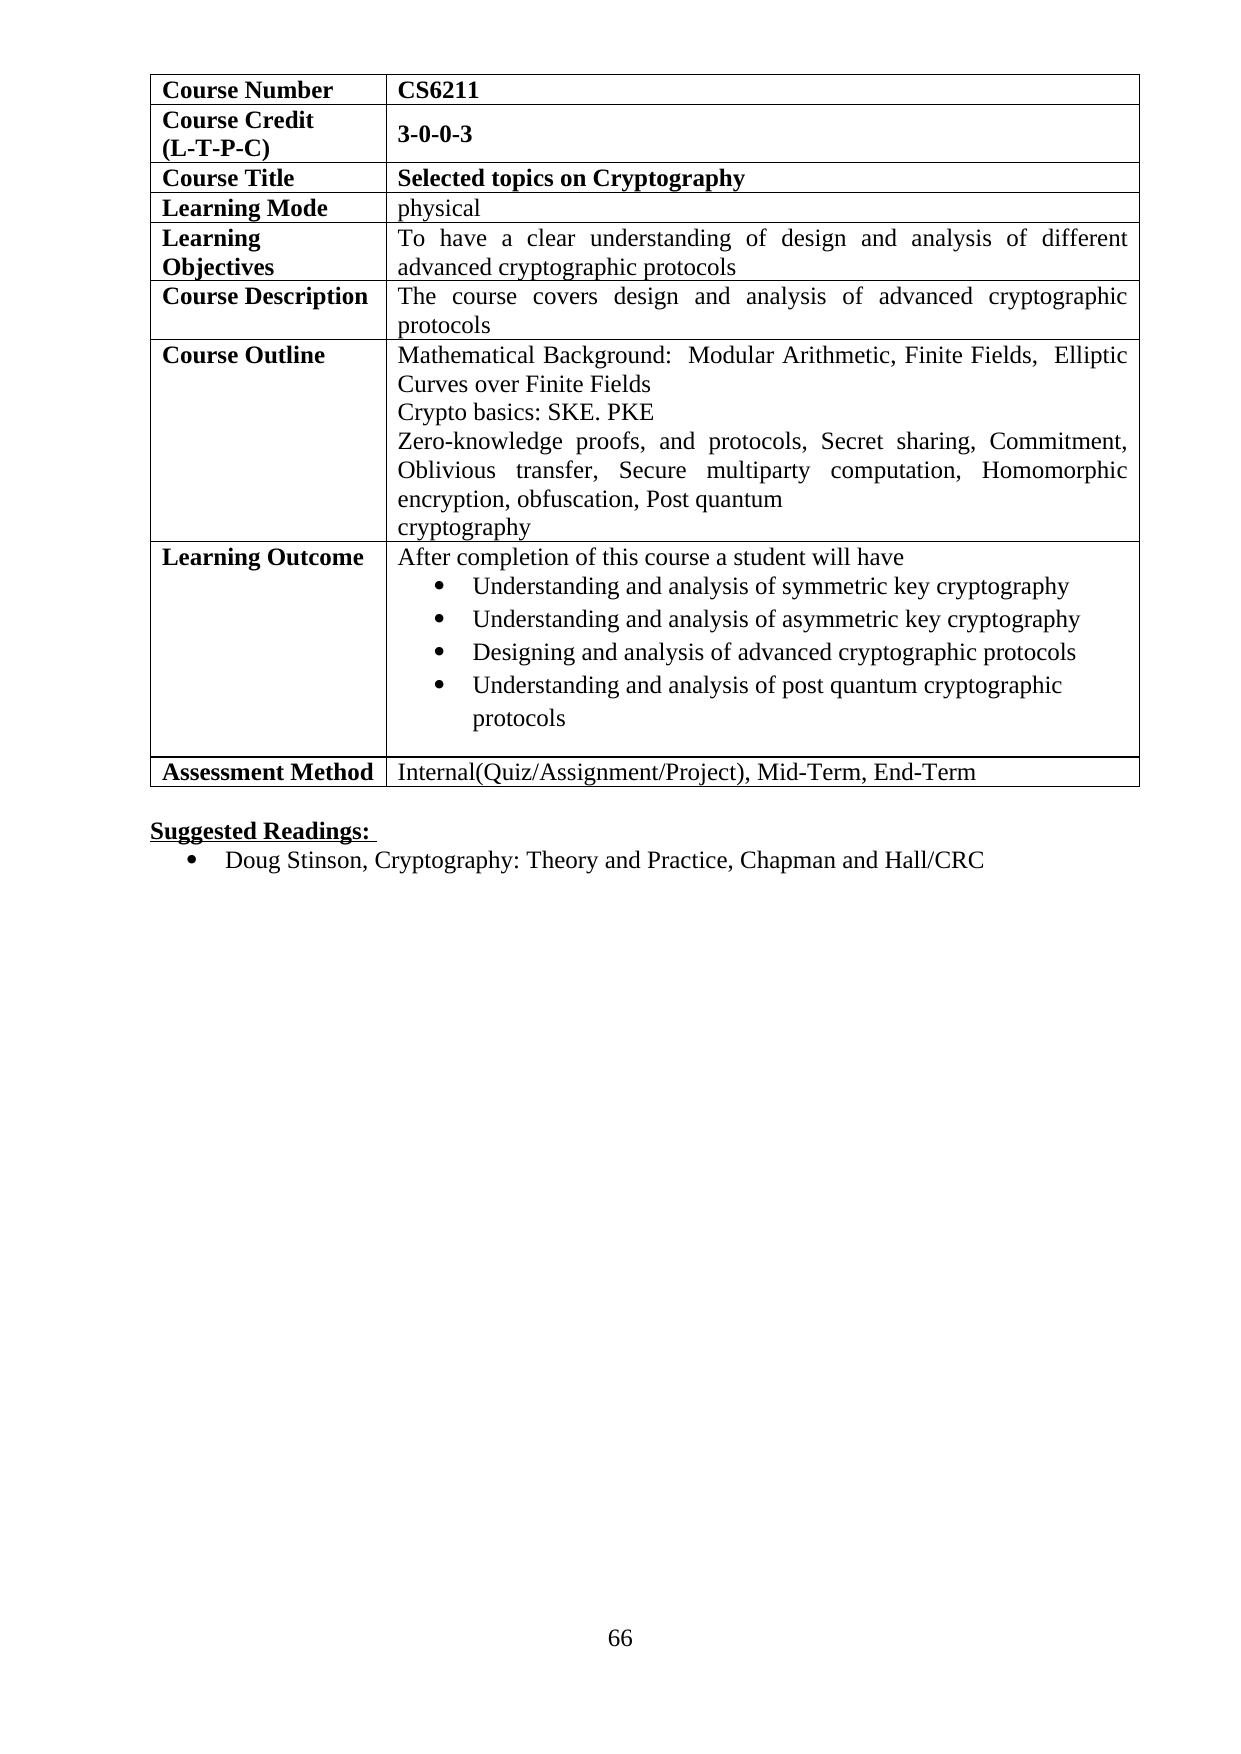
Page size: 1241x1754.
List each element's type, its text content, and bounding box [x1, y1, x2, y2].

table_cell physical [387, 193, 1139, 222]
table_cell Assessment Method [151, 758, 386, 786]
list Doug Stinson, Cryptography: Theory and Practice, Chapman and Hall/CRC [187, 845, 1090, 873]
table_header CS6211 [387, 75, 1139, 104]
table_cell 3-0-0-3 [387, 105, 1139, 162]
table_cell Course Credit (L-T-P-C) [151, 105, 386, 162]
table_cell The course covers design and analysis of advanced cryptographic protocols [387, 281, 1139, 339]
text Suggested Readings: [150, 816, 1090, 845]
table_cell Course Outline [151, 340, 386, 541]
table_cell Course Description [151, 281, 386, 339]
table_header Course Number [151, 75, 386, 104]
table_cell Learning Objectives [151, 223, 386, 280]
table_cell After completion of this course a student will have Understanding and analysis of symmetric key cryptography Understanding and analysis of asymmetric key cryptography Designing and analysis of advanced cryptographic protocols Understanding and analysis of post quantum cryptographic protocols [387, 542, 1139, 756]
table_cell Learning Outcome [151, 542, 386, 756]
table_cell Learning Mode [151, 193, 386, 222]
table_cell Internal(Quiz/Assignment/Project), Mid-Term, End-Term [387, 758, 1139, 786]
table_cell Selected topics on Cryptography [387, 163, 1139, 192]
table_cell To have a clear understanding of design and analysis of different advanced cryptographic protocols [387, 223, 1139, 280]
table_cell Course Title [151, 163, 386, 192]
table_cell Mathematical Background: Modular Arithmetic, Finite Fields, Elliptic Curves over Finite Fields Crypto basics: SKE. PKE Zero-knowledge proofs, and protocols, Secret sharing, Commitment, Oblivious transfer, Secure multiparty computation, Homomorphic encryption, obfuscation, Post quantum cryptography [387, 340, 1139, 541]
